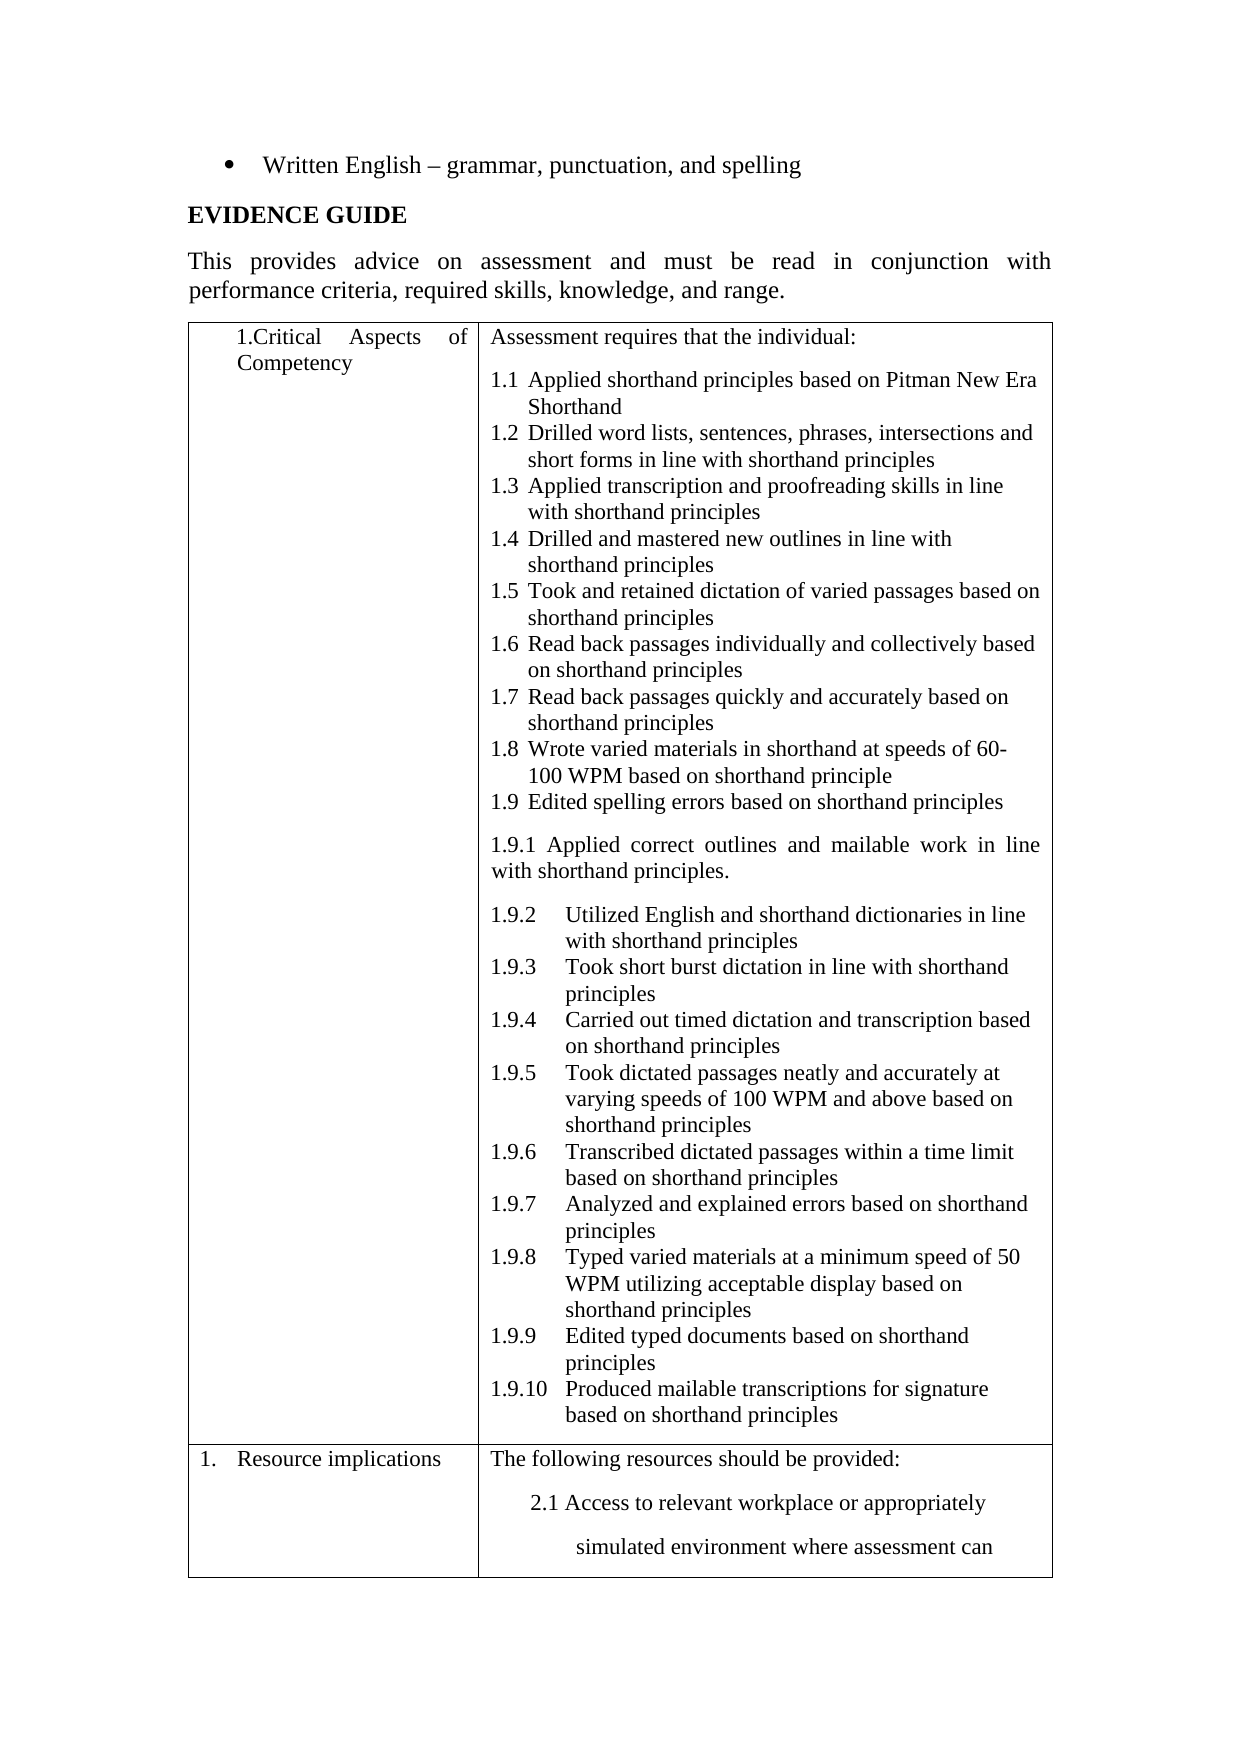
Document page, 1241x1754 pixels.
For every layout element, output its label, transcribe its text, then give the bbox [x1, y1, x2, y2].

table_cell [479, 1445, 1052, 1577]
table_header 1.Critical Aspects of Competency [189, 323, 478, 1444]
table_header Assessment requires that the individual: Applied shorthand principles based on Pitman New Era Shorthand Drilled word lists, sentences, phrases, intersections and short forms in line with shorthand principles Applied transcription and proofreading skills in line with shorthand principles Drilled and mastered new outlines in line with shorthand principles Took and retained dictation of varied passages based on shorthand principles Read back passages individually and collectively based on shorthand principles Read back passages quickly and accurately based on shorthand principles Wrote varied materials in shorthand at speeds of 60-100 WPM based on shorthand principle Edited spelling errors based on shorthand principles 1.9.1 Applied correct outlines and mailable work in line with shorthand principles. Utilized English and shorthand dictionaries in line with shorthand principles Took short burst dictation in line with shorthand principles Carried out timed dictation and transcription based on shorthand principles Took dictated passages neatly and accurately at varying speeds of 100 WPM and above based on shorthand principles Transcribed dictated passages within a time limit based on shorthand principles Analyzed and explained errors based on shorthand principles Typed varied materials at a minimum speed of 50 WPM utilizing acceptable display based on shorthand principles Edited typed documents based on shorthand principles Produced mailable transcriptions for signature based on shorthand principles [479, 323, 1052, 1444]
text This provides advice on assessment and must be read in conjunction with performance criteria, required skills, knowledge, and range. [187, 246, 1053, 304]
list Written English – grammar, punctuation, and spelling [225, 150, 1053, 179]
text EVIDENCE GUIDE [187, 200, 1053, 228]
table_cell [189, 1445, 478, 1577]
